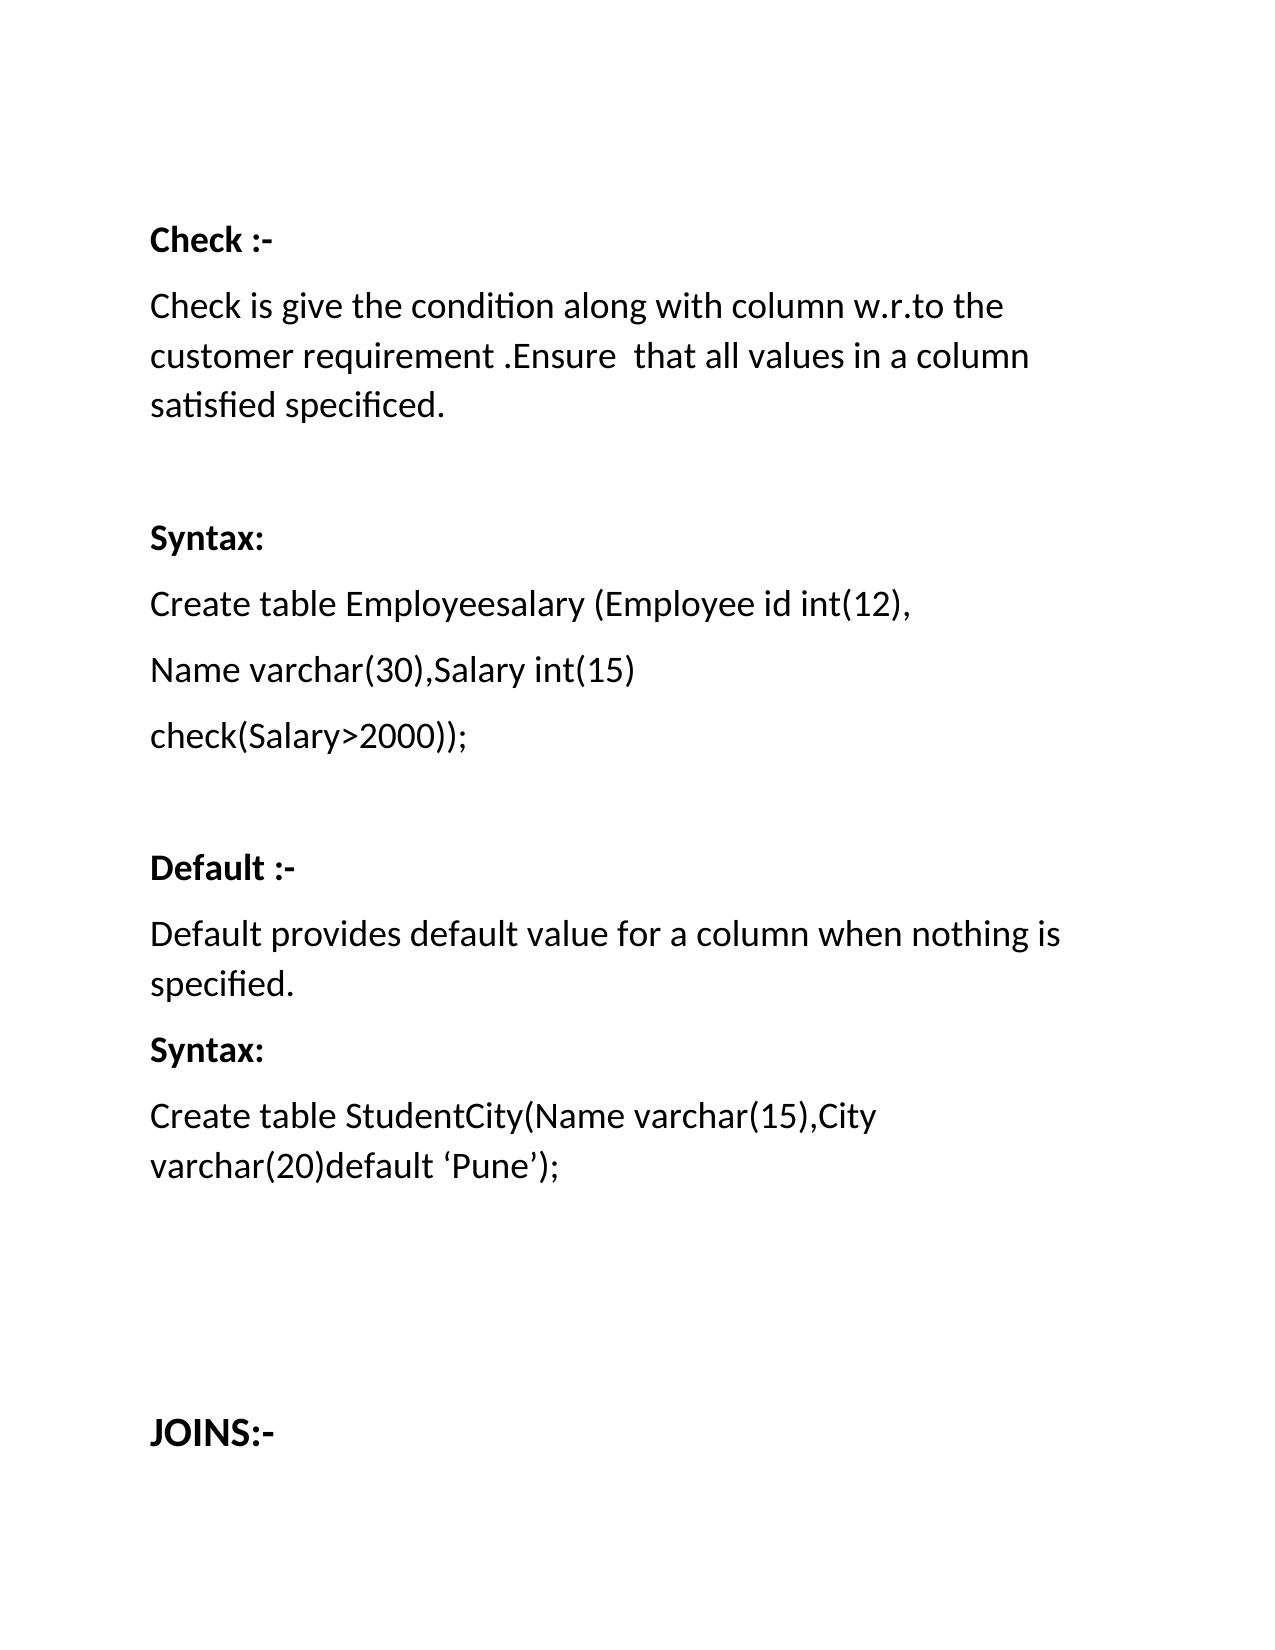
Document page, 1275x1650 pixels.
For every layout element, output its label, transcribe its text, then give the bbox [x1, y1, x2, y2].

text Name varchar(30),Salary int(15) [150, 646, 1125, 692]
text check(Salary>2000)); [150, 712, 1125, 758]
text Syntax: [150, 1026, 1125, 1072]
text JOINS:- [150, 1406, 1125, 1457]
text Default :- [150, 844, 1125, 890]
text Default provides default value for a column when nothing is specified. [150, 910, 1125, 1006]
text Check is give the condition along with column w.r.to the customer requirement .Ensure that all values in a column satisfied specificed. [150, 282, 1125, 427]
text Create table StudentCity(Name varchar(15),City varchar(20)default ‘Pune’); [150, 1092, 1125, 1187]
text Create table Employeesalary (Employee id int(12), [150, 580, 1125, 626]
text Syntax: [150, 513, 1125, 559]
text Check :- [150, 216, 1125, 262]
